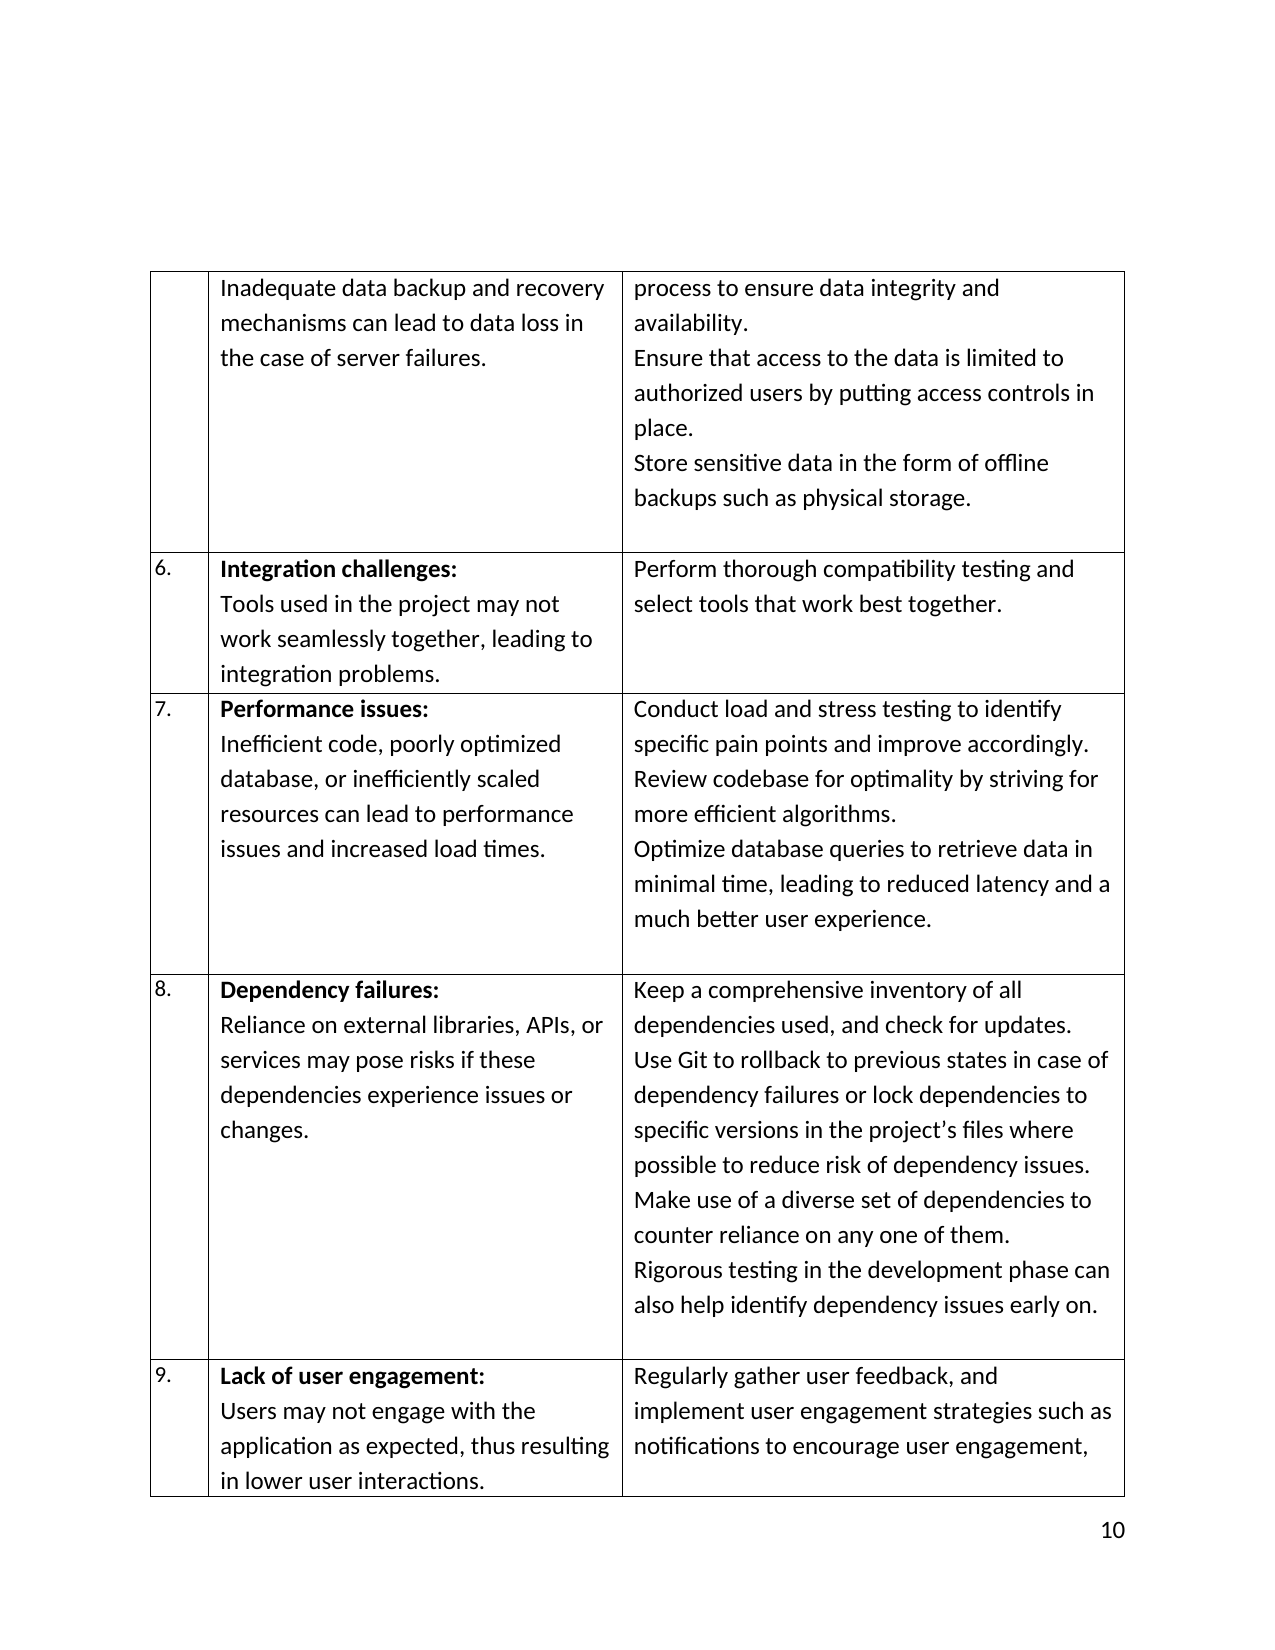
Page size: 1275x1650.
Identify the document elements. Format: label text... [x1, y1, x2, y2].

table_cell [623, 1360, 1124, 1496]
table_cell Keep a comprehensive inventory of all dependencies used, and check for updates. Use Git to rollback to previous states in case of dependency failures or lock dependencies to specific versions in the project’s files where possible to reduce risk of dependency issues. Make use of a diverse set of dependencies to counter reliance on any one of them. Rigorous testing in the development phase can also help identify dependency issues early on. [623, 975, 1124, 1359]
table_cell 7. [151, 694, 208, 973]
table_cell Performance issues: Inefficient code, poorly optimized database, or inefficiently scaled resources can lead to performance issues and increased load times. [209, 694, 622, 973]
table_cell Integration challenges: Tools used in the project may not work seamlessly together, leading to integration problems. [209, 553, 622, 693]
table_cell 8. [151, 975, 208, 1359]
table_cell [209, 1360, 622, 1496]
table_cell 9. [151, 1360, 208, 1496]
table_cell 6. [151, 553, 208, 693]
table_cell Conduct load and stress testing to identify specific pain points and improve accordingly. Review codebase for optimality by striving for more efficient algorithms. Optimize database queries to retrieve data in minimal time, leading to reduced latency and a much better user experience. [623, 694, 1124, 973]
table_cell Dependency failures: Reliance on external libraries, APIs, or services may pose risks if these dependencies experience issues or changes. [209, 975, 622, 1359]
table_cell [209, 272, 622, 552]
table_cell 5. [151, 272, 208, 552]
table_cell Perform thorough compatibility testing and select tools that work best together. [623, 553, 1124, 693]
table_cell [623, 272, 1124, 552]
